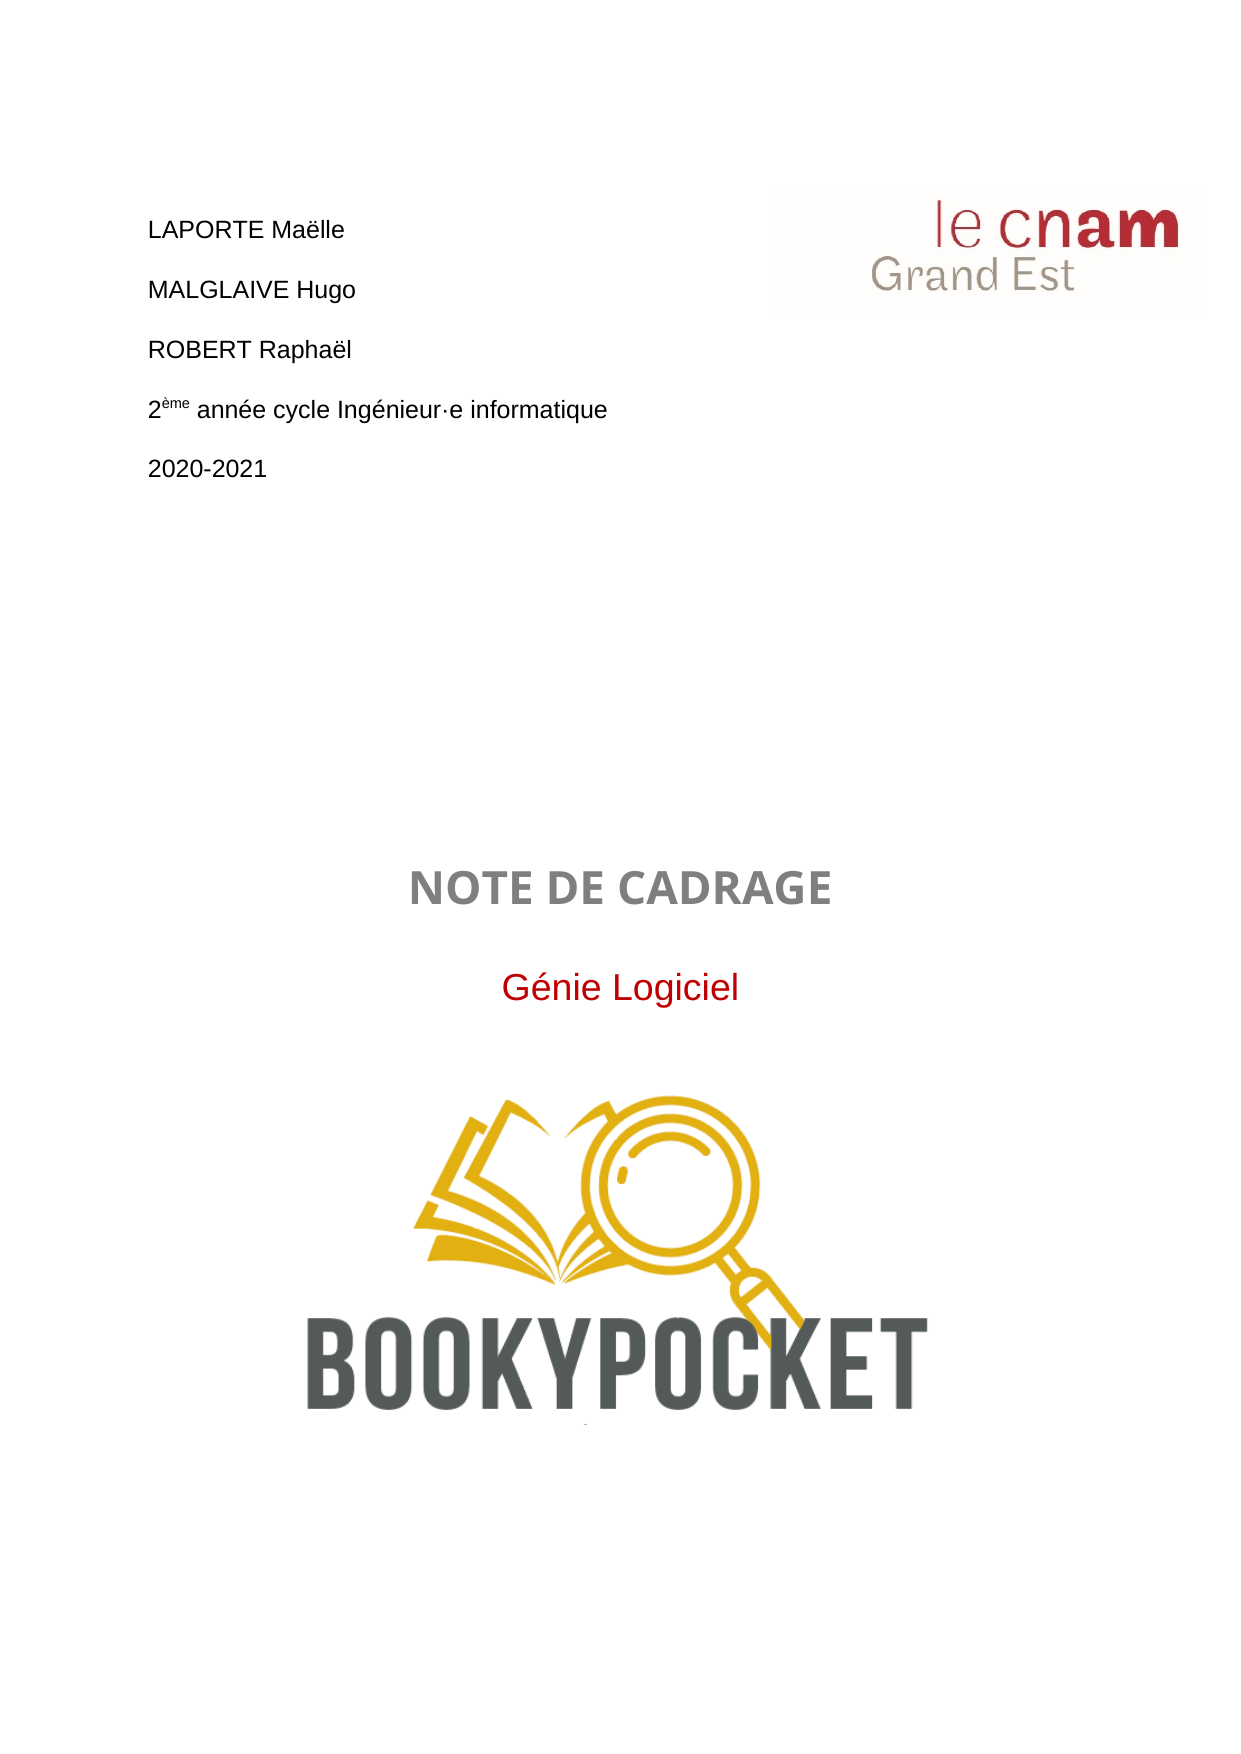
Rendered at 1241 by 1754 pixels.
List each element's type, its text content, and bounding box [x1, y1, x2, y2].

picture [257, 1091, 984, 1425]
text Génie Logiciel [148, 966, 1093, 1009]
text LAPORTE Maëlle [148, 215, 770, 244]
text 2020-2021 [148, 454, 1093, 483]
text MALGLAIVE Hugo [148, 275, 770, 304]
text 2ème année cycle Ingénieur·e informatique [148, 395, 1093, 423]
picture [770, 187, 1208, 318]
text NOTE DE CADRAGE [148, 855, 1093, 918]
text ROBERT Raphaël [148, 335, 1093, 364]
